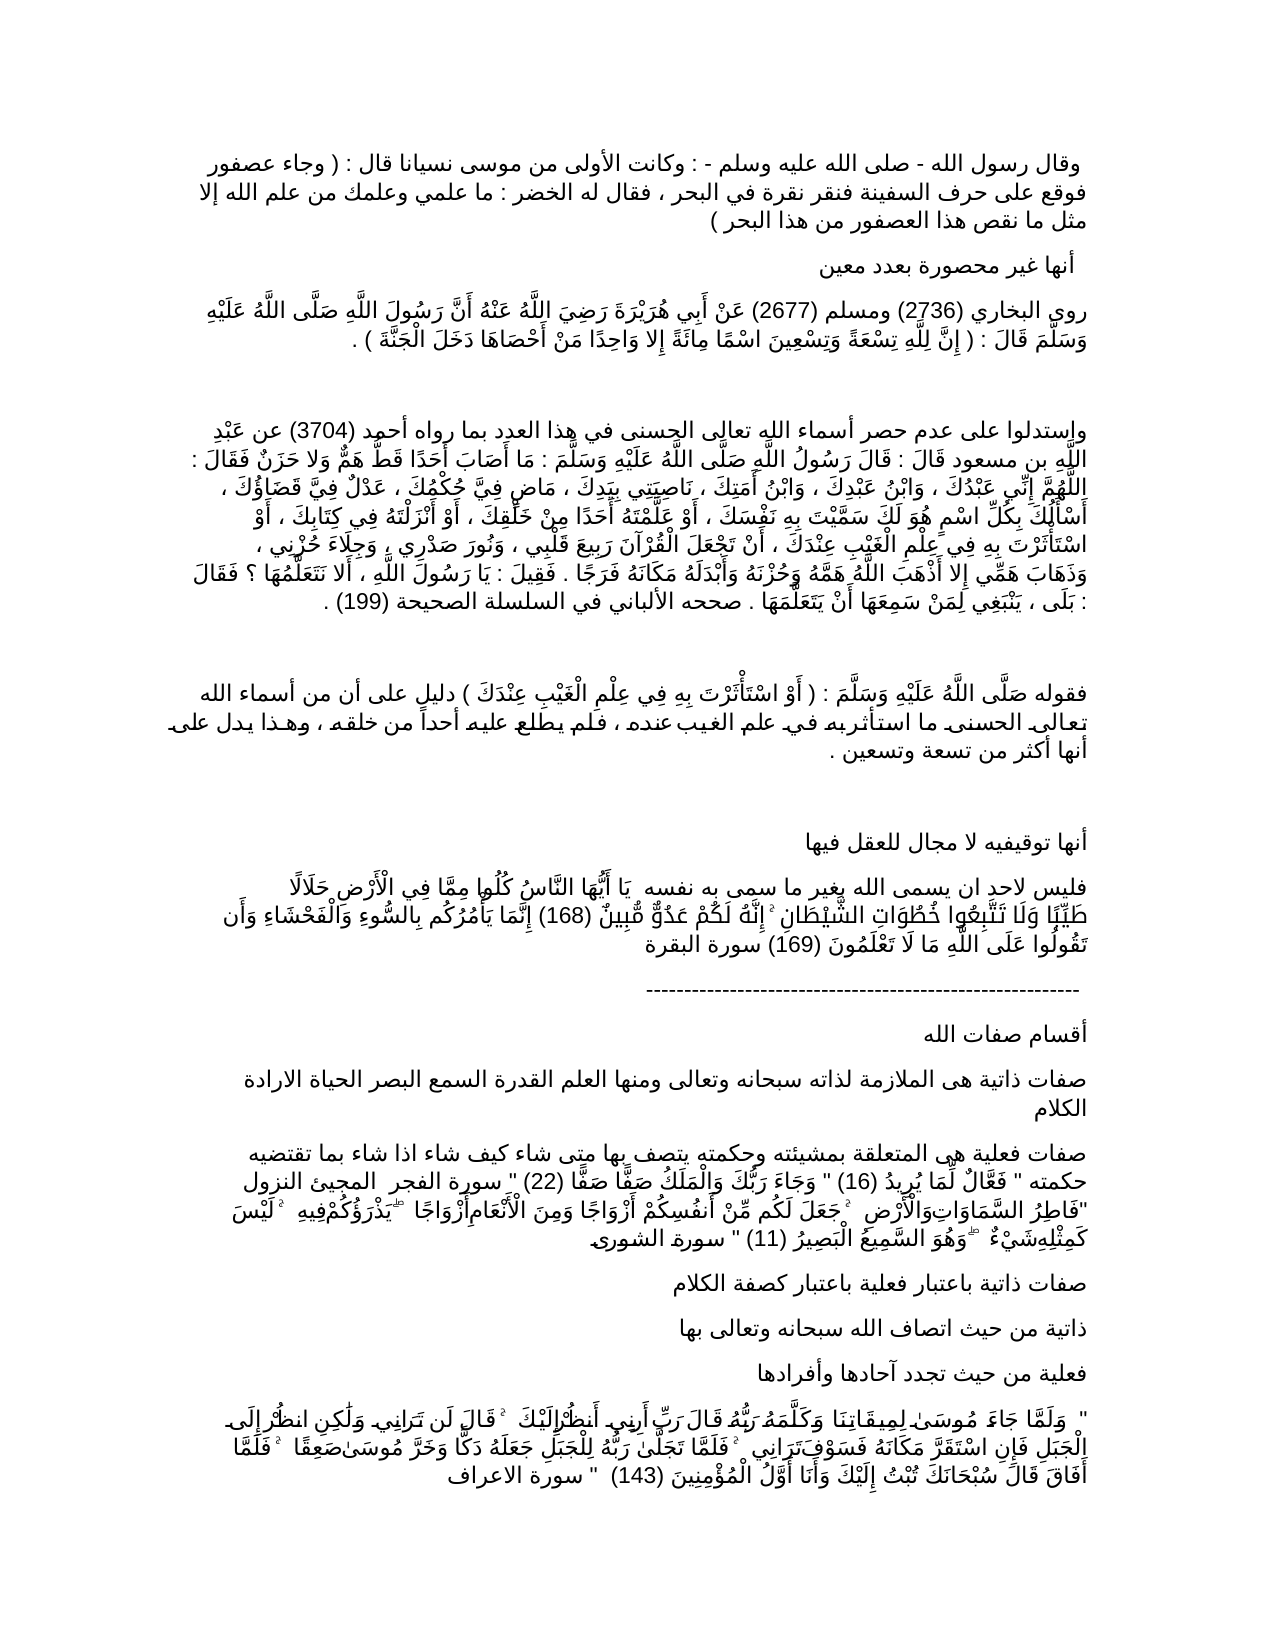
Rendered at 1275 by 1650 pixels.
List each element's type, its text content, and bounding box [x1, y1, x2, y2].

text ذاتية من حيث اتصاف الله سبحانه وتعالى بها [187, 1315, 1087, 1342]
text فقوله صَلَّى اللَّهُ عَلَيْهِ وَسَلَّمَ : ( أَوْ اسْتَأْثَرْتَ بِهِ فِي عِلْمِ الْغَيْبِ عِنْدَكَ ) دليل على أن من أسماء الله تعالى الحسنى ما استأثر به في علم الغيب عنده ، فلم يطلع عليه أحداً من خلقه ، وهذا يدل على أنها أكثر من تسعة وتسعين . [187, 680, 1087, 763]
text فليس لاحد ان يسمى الله بغير ما سمى به نفسه يَا أَيُّهَا النَّاسُ كُلُوا مِمَّا فِي الْأَرْضِ حَلَالًا طَيِّبًا وَلَا تَتَّبِعُوا خُطُوَاتِ الشَّيْطَانِ ۚ إِنَّهُ لَكُمْ عَدُوٌّ مُّبِينٌ (168) إِنَّمَا يَأْمُرُكُم بِالسُّوءِ وَالْفَحْشَاءِ وَأَن تَقُولُوا عَلَى اللَّهِ مَا لَا تَعْلَمُونَ (169) سورة البقرة [187, 874, 1087, 957]
text أقسام صفات الله [187, 1021, 1087, 1047]
text صفات فعلية هى المتعلقة بمشيئته وحكمته يتصف بها متى شاء كيف شاء اذا شاء بما تقتضيه حكمته " فَعَّالٌ لِّمَا يُرِيدُ (16) " وَجَاءَ رَبُّكَ وَالْمَلَكُ صَفًّا صَفًّا (22) " سورة الفجر المجيئ النزول "فَاطِرُ السَّمَاوَاتِ وَالْأَرْضِ ۚ جَعَلَ لَكُم مِّنْ أَنفُسِكُمْ أَزْوَاجًا وَمِنَ الْأَنْعَامِ أَزْوَاجًا ۖ يَذْرَؤُكُمْ فِيهِ ۚ لَيْسَ كَمِثْلِهِ شَيْءٌ ۖ وَهُوَ السَّمِيعُ الْبَصِيرُ (11) " سورة الشورى [187, 1140, 1087, 1251]
text أنها توقيفيه لا مجال للعقل فيها [187, 829, 1087, 855]
text واستدلوا على عدم حصر أسماء الله تعالى الحسنى في هذا العدد بما رواه أحمد (3704) عن عَبْدِ اللَّهِ بن مسعود قَالَ : قَالَ رَسُولُ اللَّهِ صَلَّى اللَّهُ عَلَيْهِ وَسَلَّمَ : مَا أَصَابَ أَحَدًا قَطُّ هَمٌّ وَلا حَزَنٌ فَقَالَ : اللَّهُمَّ إِنِّي عَبْدُكَ ، وَابْنُ عَبْدِكَ ، وَابْنُ أَمَتِكَ ، نَاصِيَتِي بِيَدِكَ ، مَاضٍ فِيَّ حُكْمُكَ ، عَدْلٌ فِيَّ قَضَاؤُكَ ، أَسْأَلُكَ بِكُلِّ اسْمٍ هُوَ لَكَ سَمَّيْتَ بِهِ نَفْسَكَ ، أَوْ عَلَّمْتَهُ أَحَدًا مِنْ خَلْقِكَ ، أَوْ أَنْزَلْتَهُ فِي كِتَابِكَ ، أَوْ اسْتَأْثَرْتَ بِهِ فِي عِلْمِ الْغَيْبِ عِنْدَكَ ، أَنْ تَجْعَلَ الْقُرْآنَ رَبِيعَ قَلْبِي ، وَنُورَ صَدْرِي ، وَجِلَاءَ حُزْنِي ، وَذَهَابَ هَمِّي إِلا أَذْهَبَ اللَّهُ هَمَّهُ وَحُزْنَهُ وَأَبْدَلَهُ مَكَانَهُ فَرَجًا . فَقِيلَ : يَا رَسُولَ اللَّهِ ، أَلا نَتَعَلَّمُهَا ؟ فَقَالَ : بَلَى ، يَنْبَغِي لِمَنْ سَمِعَهَا أَنْ يَتَعَلَّمَهَا . صححه الألباني في السلسلة الصحيحة (199) . [187, 417, 1087, 614]
text --------------------------------------------------------- [187, 976, 1087, 1002]
text روى البخاري (2736) ومسلم (2677) عَنْ أَبِي هُرَيْرَةَ رَضِيَ اللَّهُ عَنْهُ أَنَّ رَسُولَ اللَّهِ صَلَّى اللَّهُ عَلَيْهِ وَسَلَّمَ قَالَ : ( إِنَّ لِلَّهِ تِسْعَةً وَتِسْعِينَ اسْمًا مِائَةً إِلا وَاحِدًا مَنْ أَحْصَاهَا دَخَلَ الْجَنَّةَ ) . [187, 297, 1087, 352]
text صفات ذاتية باعتبار فعلية باعتبار كصفة الكلام [187, 1270, 1087, 1297]
text " وَلَمَّا جَاءَ مُوسَىٰ لِمِيقَاتِنَا وَكَلَّمَهُ رَبُّهُ قَالَ رَبِّ أَرِنِي أَنظُرْ إِلَيْكَ ۚ قَالَ لَن تَرَانِي وَلَٰكِنِ انظُرْ إِلَى الْجَبَلِ فَإِنِ اسْتَقَرَّ مَكَانَهُ فَسَوْفَ تَرَانِي ۚ فَلَمَّا تَجَلَّىٰ رَبُّهُ لِلْجَبَلِ جَعَلَهُ دَكًّا وَخَرَّ مُوسَىٰ صَعِقًا ۚ فَلَمَّا أَفَاقَ قَالَ سُبْحَانَكَ تُبْتُ إِلَيْكَ وَأَنَا أَوَّلُ الْمُؤْمِنِينَ (143) " سورة الاعراف [187, 1406, 1087, 1489]
text فعلية من حيث تجدد آحادها وأفرادها [187, 1360, 1087, 1387]
text وقال رسول الله - صلى الله عليه وسلم - : وكانت الأولى من موسى نسيانا قال : ( وجاء عصفور فوقع على حرف السفينة فنقر نقرة في البحر ، فقال له الخضر : ما علمي وعلمك من علم الله إلا مثل ما نقص هذا العصفور من هذا البحر ) [187, 150, 1087, 233]
text صفات ذاتية هى الملازمة لذاته سبحانه وتعالى ومنها العلم القدرة السمع البصر الحياة الارادة الكلام [187, 1066, 1087, 1121]
text أنها غير محصورة بعدد معين [187, 252, 1087, 278]
